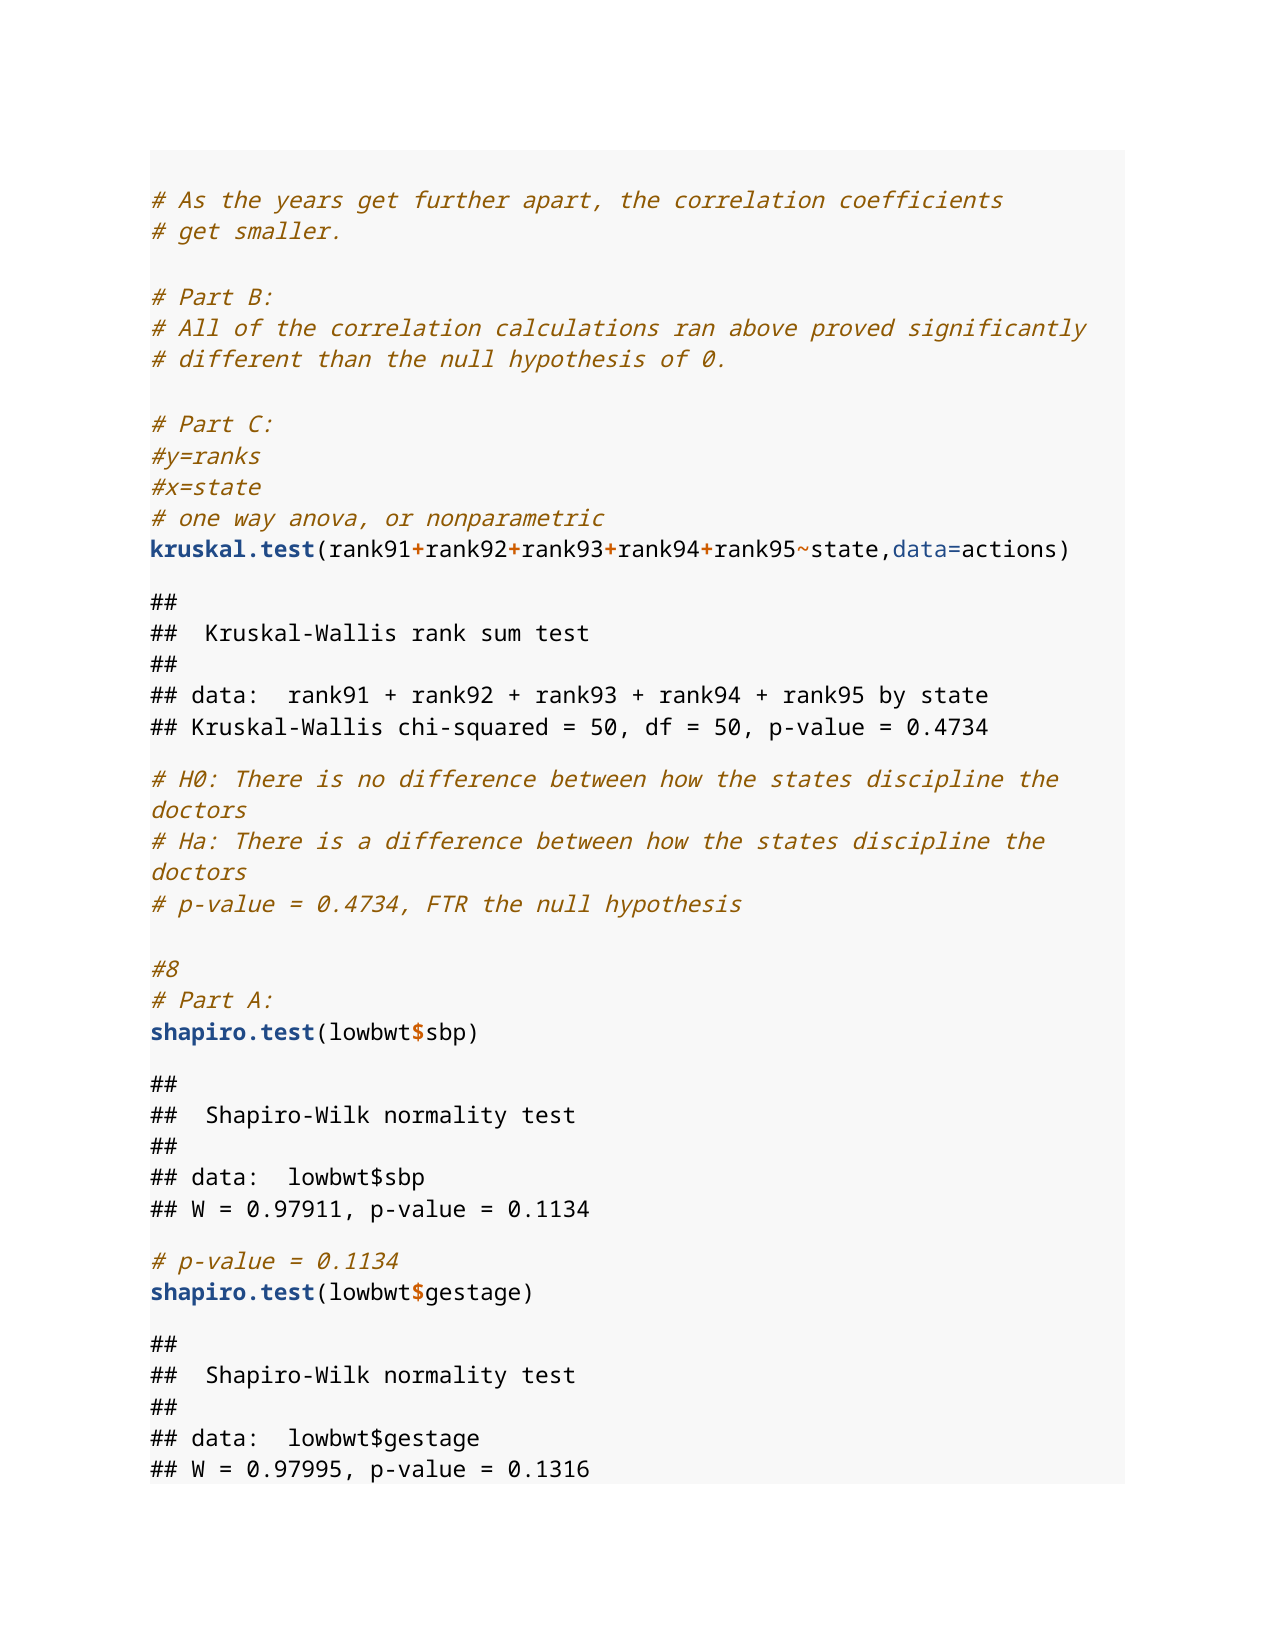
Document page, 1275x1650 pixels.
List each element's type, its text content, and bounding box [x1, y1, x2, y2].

text ## ## Shapiro-Wilk normality test ## ## data: lowbwt$sbp ## W = 0.97911, p-value = 0.1134 [150, 1067, 1125, 1224]
text # H0: There is no difference between how the states discipline the doctors # Ha: There is a difference between how the states discipline the doctors # p-value = 0.4734, FTR the null hypothesis #8 # Part A: shapiro.test(lowbwt$sbp) [150, 763, 1125, 1047]
text # p-value = 0.1134 shapiro.test(lowbwt$gestage) [150, 1244, 1125, 1307]
text ## ## Shapiro-Wilk normality test ## ## data: lowbwt$gestage ## W = 0.97995, p-value = 0.1316 [150, 1328, 1125, 1484]
text ## ## Kruskal-Wallis rank sum test ## ## data: rank91 + rank92 + rank93 + rank94 + rank95 by state ## Kruskal-Wallis chi-squared = 50, df = 50, p-value = 0.4734 [150, 586, 1125, 742]
